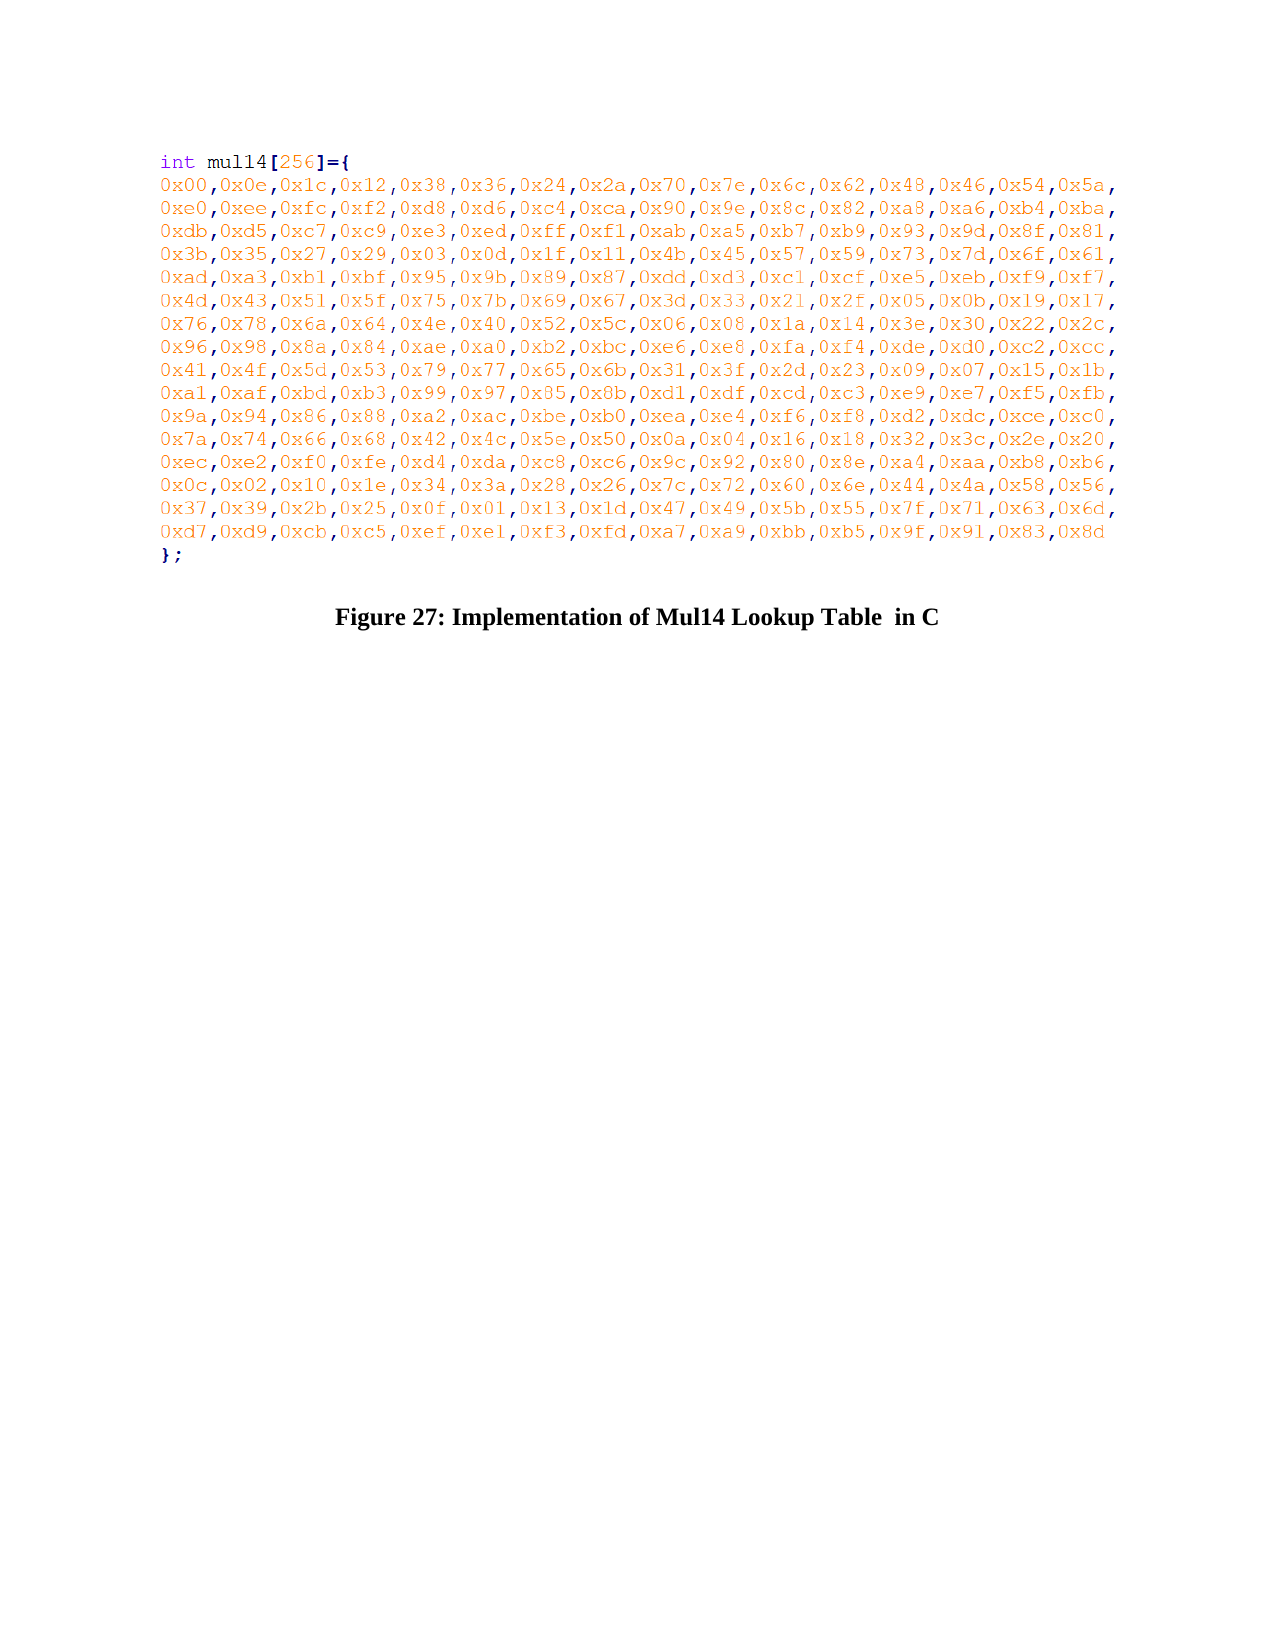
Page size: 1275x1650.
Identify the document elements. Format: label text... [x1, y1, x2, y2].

picture [150, 150, 1125, 574]
text Figure 27: Implementation of Mul14 Lookup Table in C [150, 602, 1125, 631]
